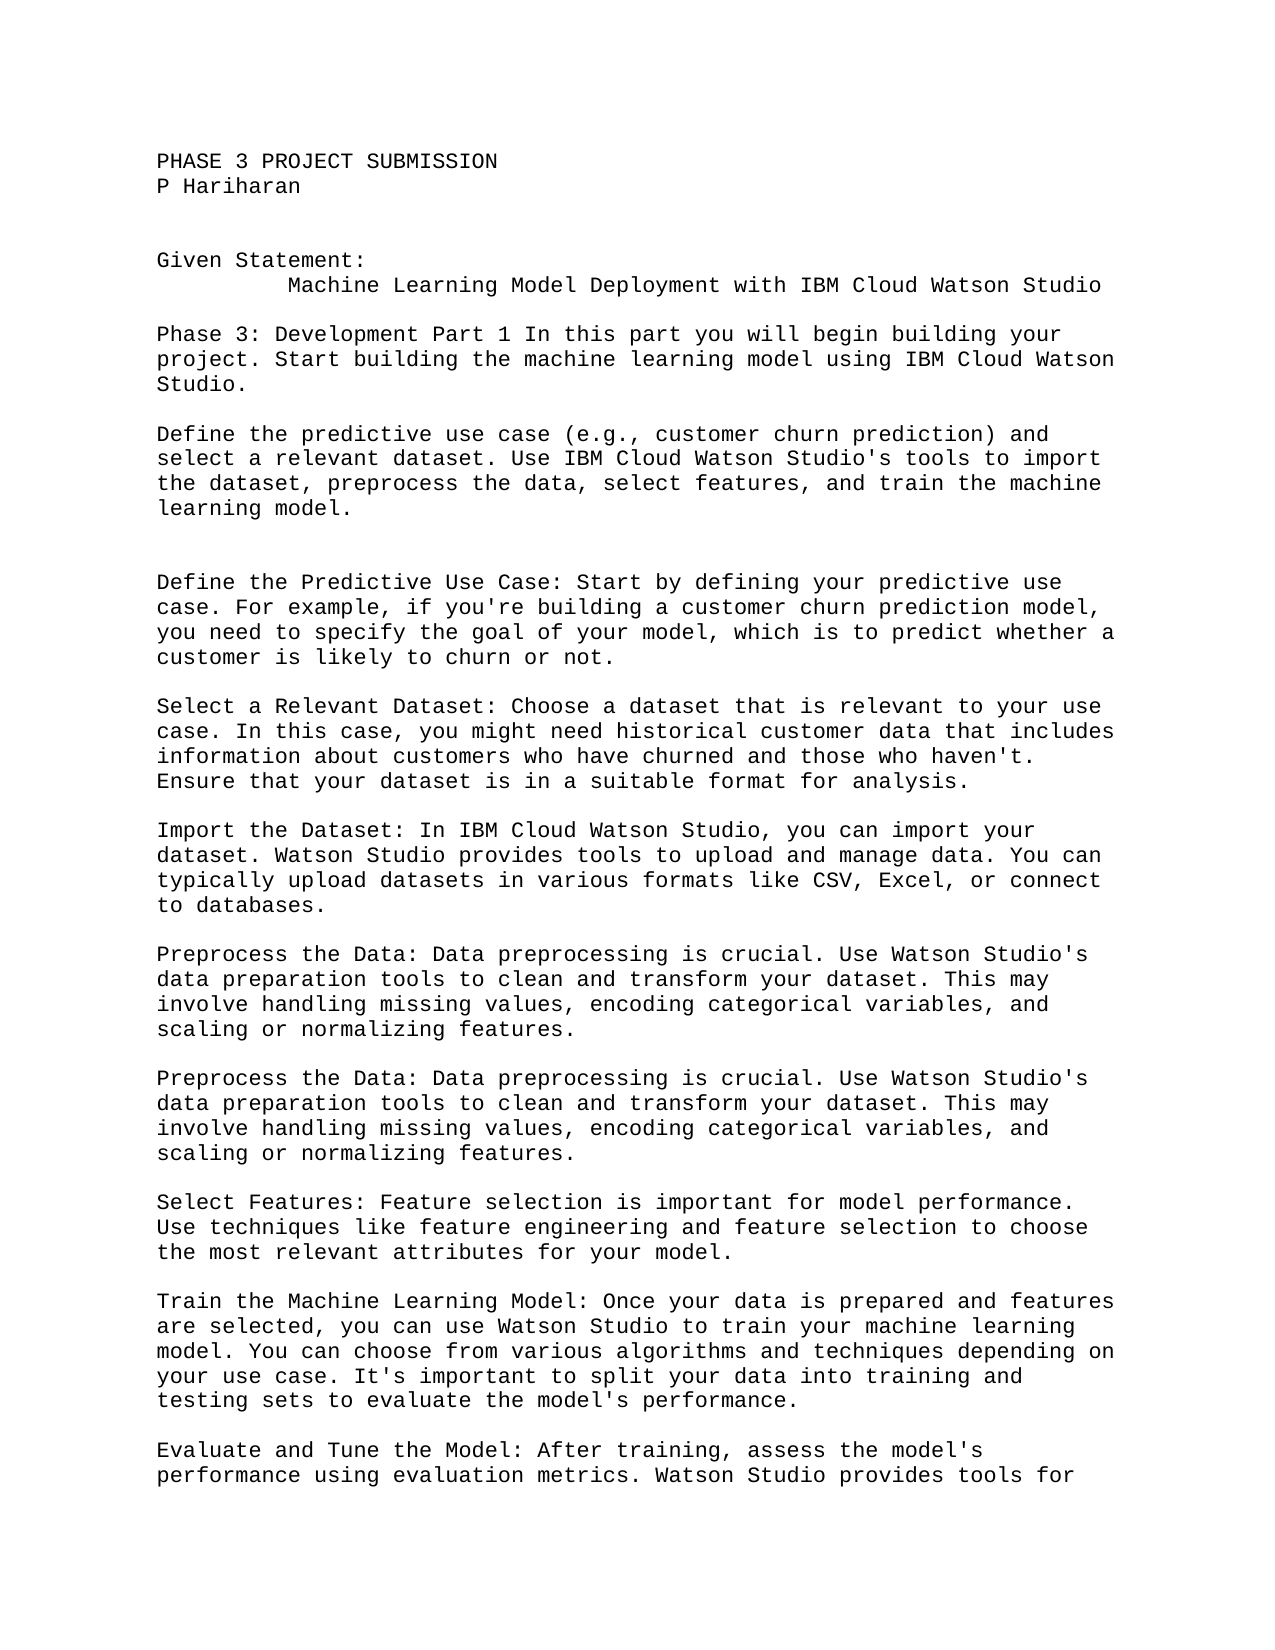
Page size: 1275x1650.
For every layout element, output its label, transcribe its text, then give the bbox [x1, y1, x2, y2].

text Define the Predictive Use Case: Start by defining your predictive use case. For example, if you're building a customer churn prediction model, you need to specify the goal of your model, which is to predict whether a customer is likely to churn or not. [156, 571, 1118, 671]
text Phase 3: Development Part 1 In this part you will begin building your project. Start building the machine learning model using IBM Cloud Watson Studio. [156, 323, 1118, 398]
text Preprocess the Data: Data preprocessing is crucial. Use Watson Studio's data preparation tools to clean and transform your dataset. This may involve handling missing values, encoding categorical variables, and scaling or normalizing features. [156, 1067, 1118, 1166]
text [156, 1439, 1118, 1489]
text Train the Machine Learning Model: Once your data is prepared and features are selected, you can use Watson Studio to train your machine learning model. You can choose from various algorithms and techniques depending on your use case. It's important to split your data into training and testing sets to evaluate the model's performance. [156, 1290, 1118, 1414]
text Import the Dataset: In IBM Cloud Watson Studio, you can import your dataset. Watson Studio provides tools to upload and manage data. You can typically upload datasets in various formats like CSV, Excel, or connect to databases. [156, 819, 1118, 918]
text Preprocess the Data: Data preprocessing is crucial. Use Watson Studio's data preparation tools to clean and transform your dataset. This may involve handling missing values, encoding categorical variables, and scaling or normalizing features. [156, 943, 1118, 1042]
text PHASE 3 PROJECT SUBMISSION P Hariharan [156, 150, 1118, 199]
text Select a Relevant Dataset: Choose a dataset that is relevant to your use case. In this case, you might need historical customer data that includes information about customers who have churned and those who haven't. Ensure that your dataset is in a suitable format for analysis. [156, 695, 1118, 794]
text Given Statement: [156, 249, 1118, 274]
text Machine Learning Model Deployment with IBM Cloud Watson Studio [156, 274, 1118, 299]
text Select Features: Feature selection is important for model performance. Use techniques like feature engineering and feature selection to choose the most relevant attributes for your model. [156, 1191, 1118, 1266]
text Define the predictive use case (e.g., customer churn prediction) and select a relevant dataset. Use IBM Cloud Watson Studio's tools to import the dataset, preprocess the data, select features, and train the machine learning model. [156, 423, 1118, 522]
